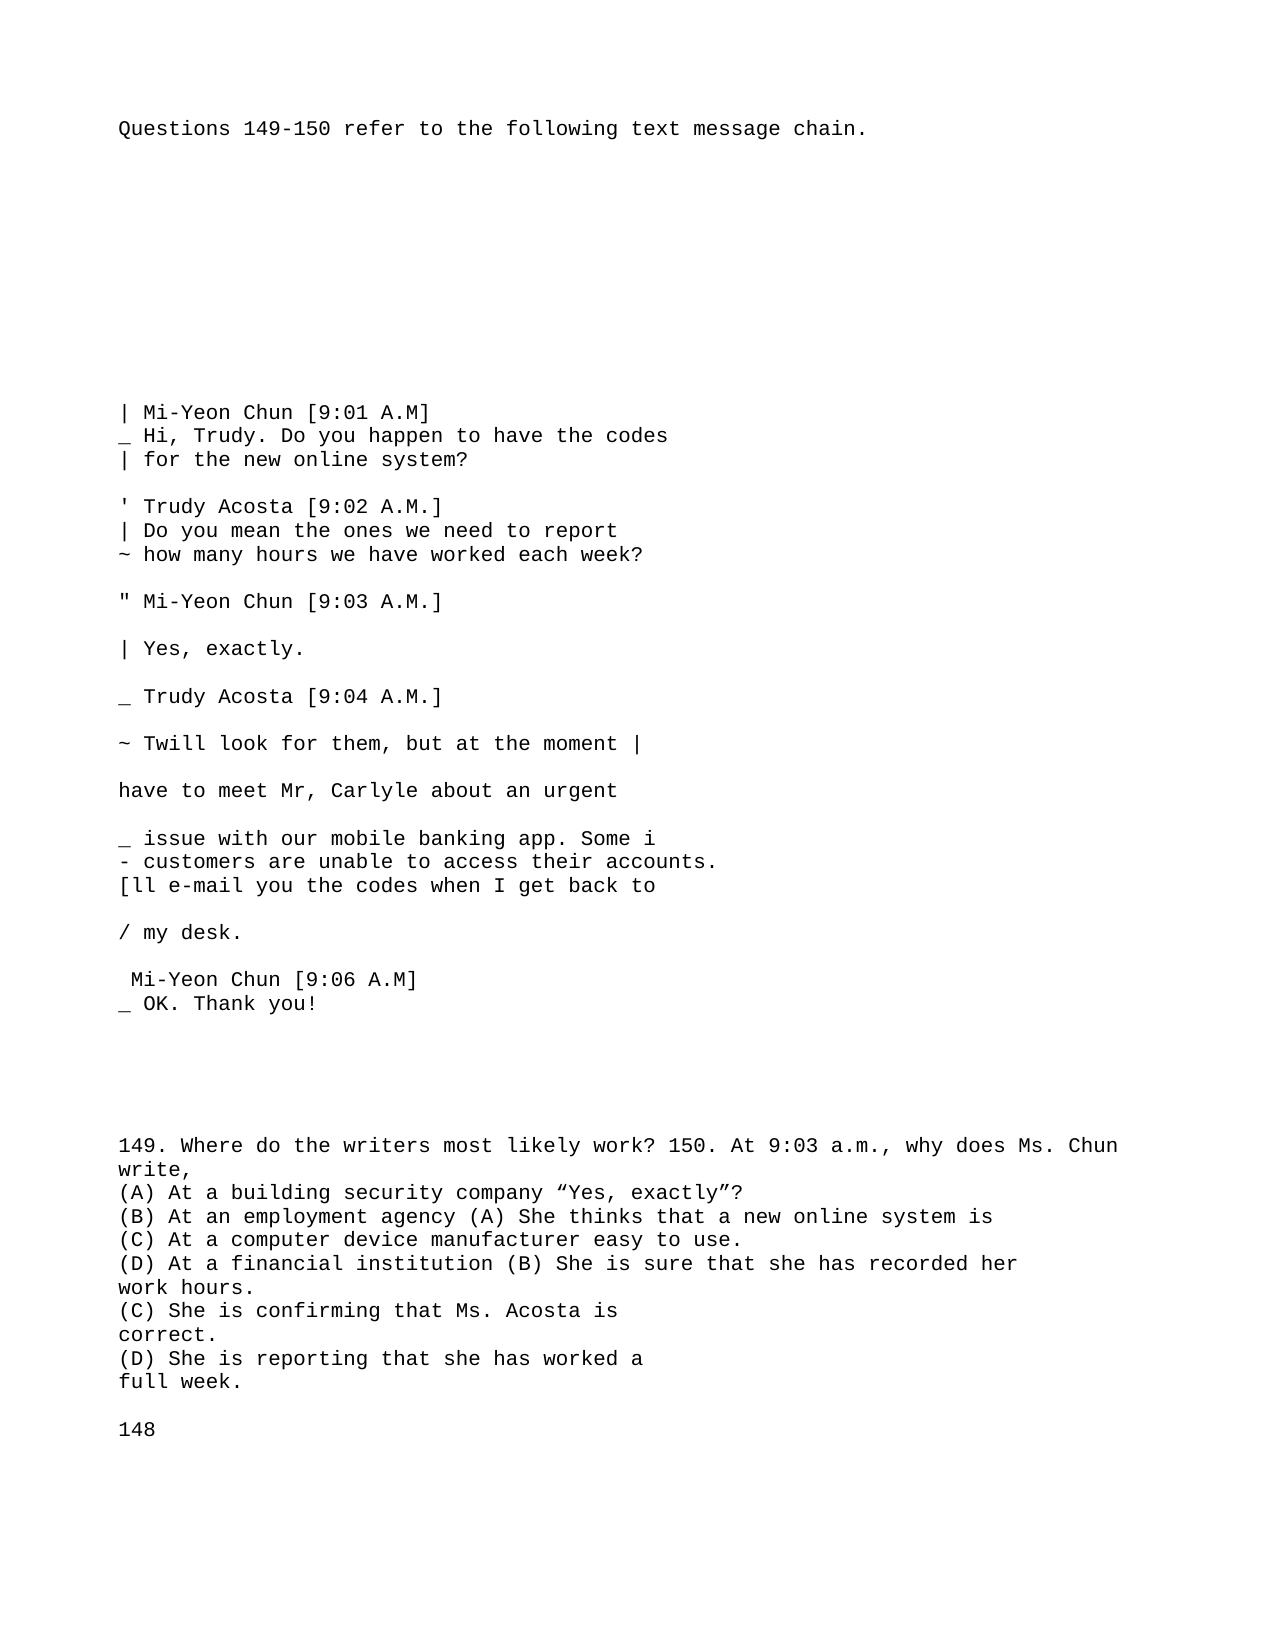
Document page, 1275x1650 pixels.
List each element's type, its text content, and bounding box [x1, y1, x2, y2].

text Questions 149-150 refer to the following text message chain. [118, 118, 1157, 142]
text (A) At a building security company “Yes, exactly”? [118, 1182, 1157, 1206]
text full week. [118, 1371, 1157, 1395]
text (C) She is confirming that Ms. Acosta is [118, 1300, 1157, 1324]
text _ Hi, Trudy. Do you happen to have the codes [118, 426, 1157, 449]
text 148 [118, 1419, 1157, 1442]
text (D) At a financial institution (B) She is sure that she has recorded her [118, 1253, 1157, 1277]
text / my desk. [118, 922, 1157, 946]
text " Mi-Yeon Chun [9:03 A.M.] [118, 591, 1157, 615]
text (C) At a computer device manufacturer easy to use. [118, 1229, 1157, 1253]
text _ Trudy Acosta [9:04 A.M.] [118, 686, 1157, 709]
text (B) At an employment agency (A) She thinks that a new online system is [118, 1206, 1157, 1229]
text ~ how many hours we have worked each week? [118, 544, 1157, 567]
text Mi-Yeon Chun [9:06 A.M] [118, 969, 1157, 993]
text | Do you mean the ones we need to report [118, 520, 1157, 544]
text | Yes, exactly. [118, 638, 1157, 662]
text (D) She is reporting that she has worked a [118, 1348, 1157, 1371]
text have to meet Mr, Carlyle about an urgent [118, 780, 1157, 804]
text | for the new online system? [118, 449, 1157, 473]
text work hours. [118, 1277, 1157, 1300]
text ' Trudy Acosta [9:02 A.M.] [118, 496, 1157, 520]
text _ OK. Thank you! [118, 993, 1157, 1017]
text - customers are unable to access their accounts. [118, 851, 1157, 875]
text correct. [118, 1324, 1157, 1348]
text ~ Twill look for them, but at the moment | [118, 733, 1157, 757]
text | Mi-Yeon Chun [9:01 A.M] [118, 402, 1157, 426]
text _ issue with our mobile banking app. Some i [118, 827, 1157, 851]
text [ll e-mail you the codes when I get back to [118, 875, 1157, 898]
text 149. Where do the writers most likely work? 150. At 9:03 a.m., why does Ms. Chun write, [118, 1135, 1157, 1182]
